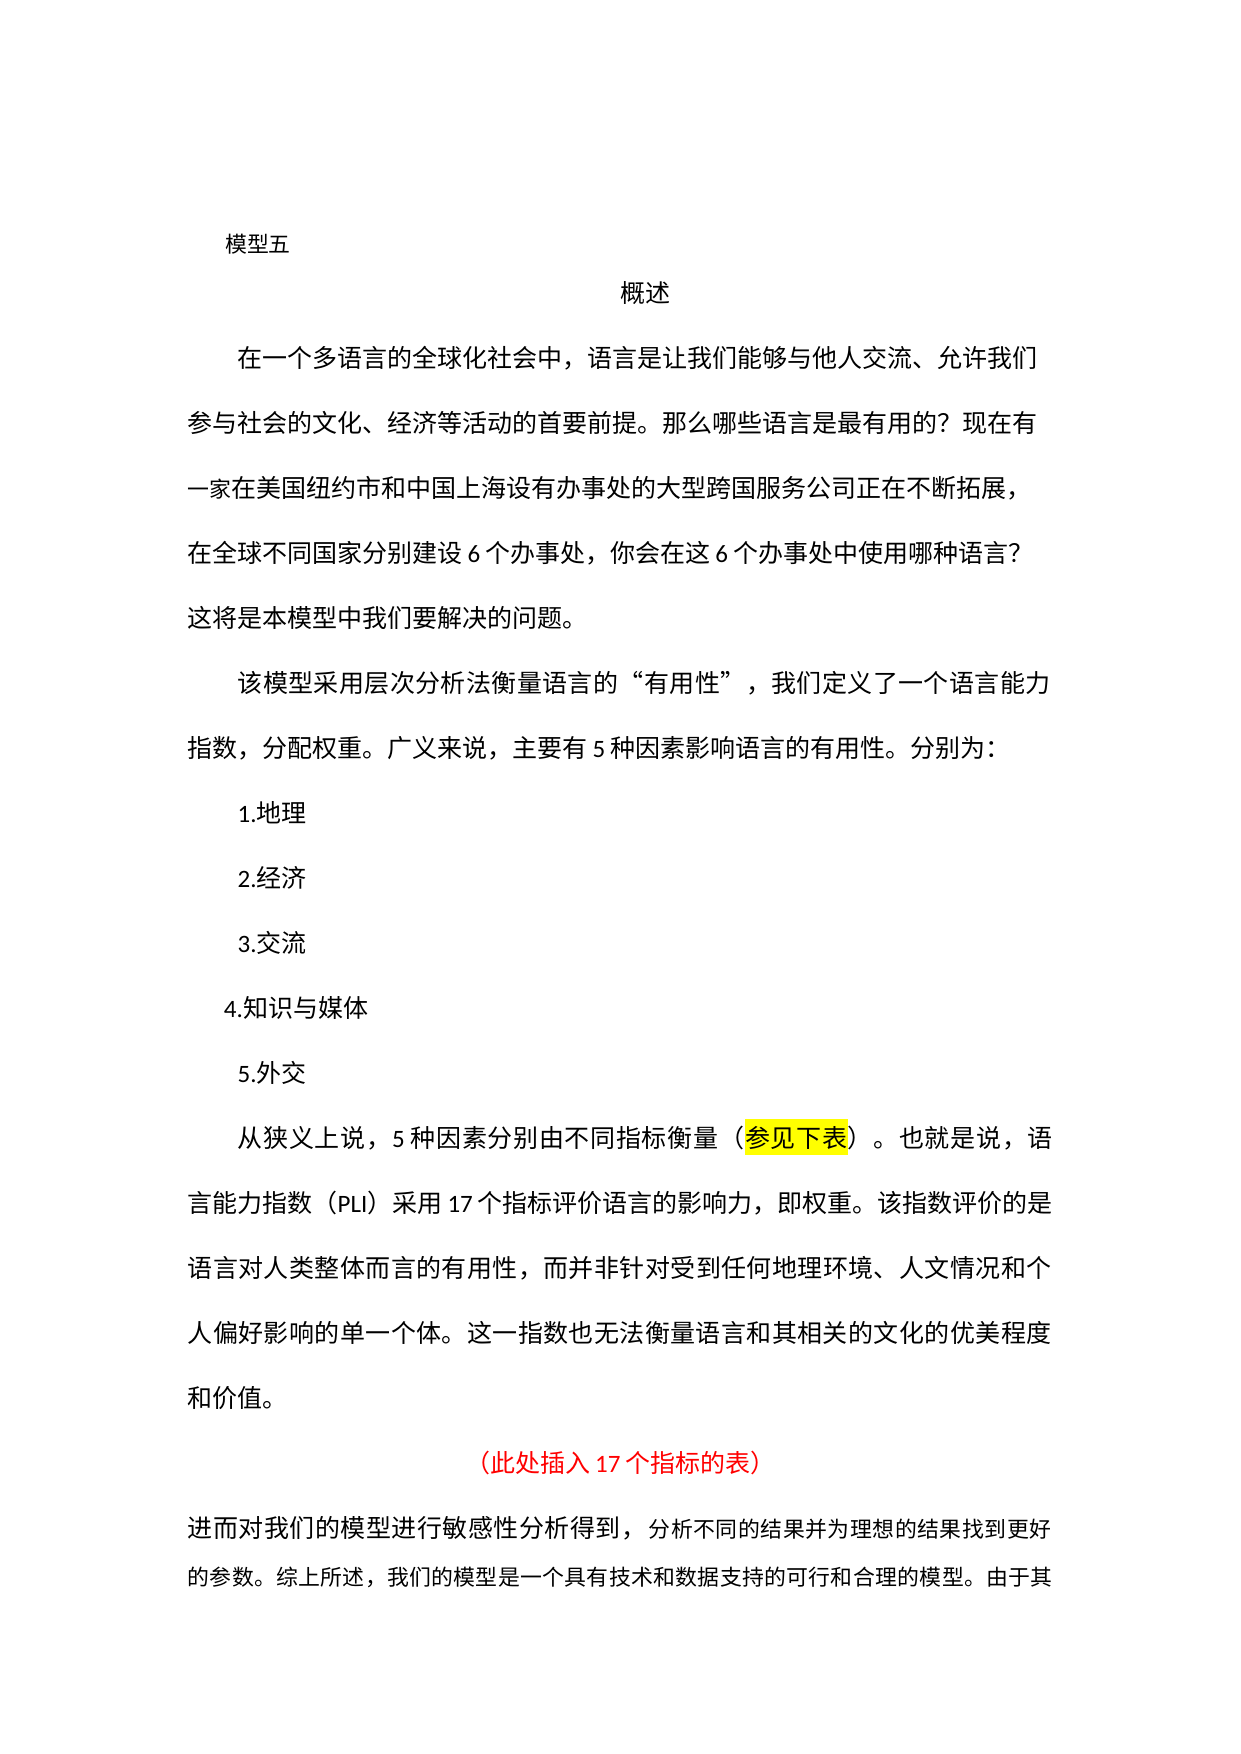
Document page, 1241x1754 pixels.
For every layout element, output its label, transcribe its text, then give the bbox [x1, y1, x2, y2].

list 模型五 [225, 227, 1053, 259]
text 3.交流 [187, 909, 1053, 974]
text 4.知识与媒体 [187, 974, 1053, 1039]
text 概述 [187, 259, 1053, 324]
text 2.经济 [187, 844, 1053, 909]
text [187, 1494, 1053, 1592]
text 从狭义上说，5种因素分别由不同指标衡量（参见下表）。也就是说，语言能力指数（PLI）采用17个指标评价语言的影响力，即权重。该指数评价的是语言对人类整体而言的有用性，而并非针对受到任何地理环境、人文情况和个人偏好影响的单一个体。这一指数也无法衡量语言和其相关的文化的优美程度和价值。 [187, 1104, 1053, 1429]
text （此处插入17个指标的表） [187, 1429, 1053, 1494]
text 1.地理 [187, 779, 1053, 844]
text 在一个多语言的全球化社会中，语言是让我们能够与他人交流、允许我们参与社会的文化、经济等活动的首要前提。那么哪些语言是最有用的？现在有一家在美国纽约市和中国上海设有办事处的大型跨国服务公司正在不断拓展，在全球不同国家分别建设6个办事处，你会在这6个办事处中使用哪种语言？这将是本模型中我们要解决的问题。 [187, 324, 1053, 649]
text 5.外交 [187, 1039, 1053, 1104]
text 该模型采用层次分析法衡量语言的“有用性”，我们定义了一个语言能力指数，分配权重。广义来说，主要有5种因素影响语言的有用性。分别为： [187, 649, 1053, 779]
